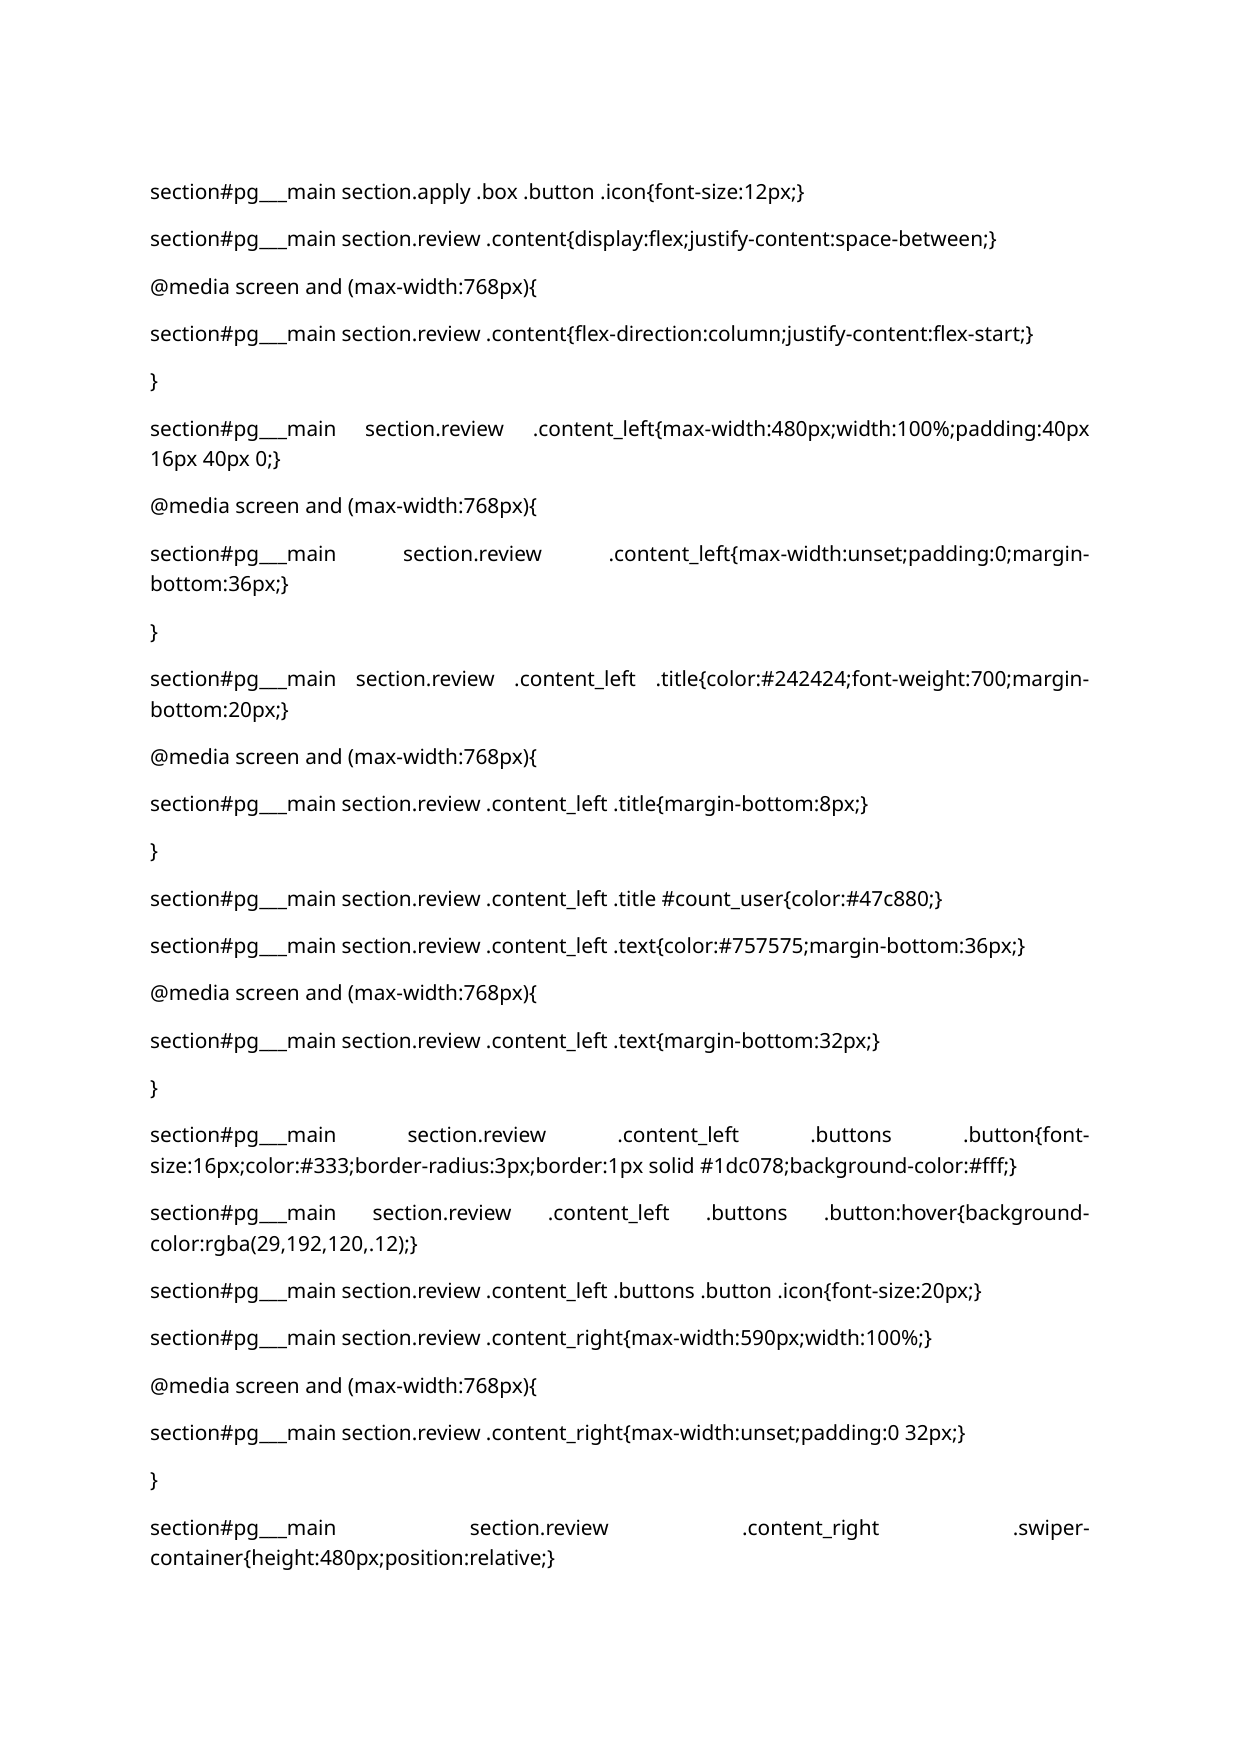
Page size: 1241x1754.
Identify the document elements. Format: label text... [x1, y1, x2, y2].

text section#pg___main section.review .content_left .text{margin-bottom:32px;} [150, 1026, 1090, 1054]
text section#pg___main section.review .content{flex-direction:column;justify-content:flex-start;} [150, 319, 1090, 347]
text section#pg___main section.review .content_left .title{color:#242424;font-weight:700;margin-bottom:20px;} [150, 664, 1090, 723]
text } [150, 1465, 1090, 1494]
text section#pg___main section.review .content_left .buttons .button .icon{font-size:20px;} [150, 1276, 1090, 1304]
text section#pg___main section.review .content_left .buttons .button:hover{background-color:rgba(29,192,120,.12);} [150, 1198, 1090, 1257]
text } [150, 1073, 1090, 1101]
text section#pg___main section.review .content_left{max-width:unset;padding:0;margin-bottom:36px;} [150, 539, 1090, 598]
text section#pg___main section.review .content_left .title{margin-bottom:8px;} [150, 789, 1090, 818]
text @media screen and (max-width:768px){ [150, 492, 1090, 520]
text } [150, 617, 1090, 645]
text section#pg___main section.review .content_left{max-width:480px;width:100%;padding:40px 16px 40px 0;} [150, 414, 1090, 473]
text section#pg___main section.review .content_right{max-width:590px;width:100%;} [150, 1323, 1090, 1352]
text section#pg___main section.review .content_right{max-width:unset;padding:0 32px;} [150, 1418, 1090, 1446]
text section#pg___main section.review .content_right .swiper-container{height:480px;position:relative;} [150, 1513, 1090, 1572]
text section#pg___main section.review .content{display:flex;justify-content:space-between;} [150, 224, 1090, 253]
text @media screen and (max-width:768px){ [150, 978, 1090, 1007]
text section#pg___main section.apply .box .button .icon{font-size:12px;} [150, 177, 1090, 206]
text @media screen and (max-width:768px){ [150, 272, 1090, 300]
text @media screen and (max-width:768px){ [150, 1371, 1090, 1399]
text section#pg___main section.review .content_left .buttons .button{font-size:16px;color:#333;border-radius:3px;border:1px solid #1dc078;background-color:#fff;} [150, 1120, 1090, 1179]
text } [150, 837, 1090, 865]
text @media screen and (max-width:768px){ [150, 742, 1090, 770]
text } [150, 366, 1090, 395]
text section#pg___main section.review .content_left .text{color:#757575;margin-bottom:36px;} [150, 931, 1090, 959]
text section#pg___main section.review .content_left .title #count_user{color:#47c880;} [150, 884, 1090, 912]
